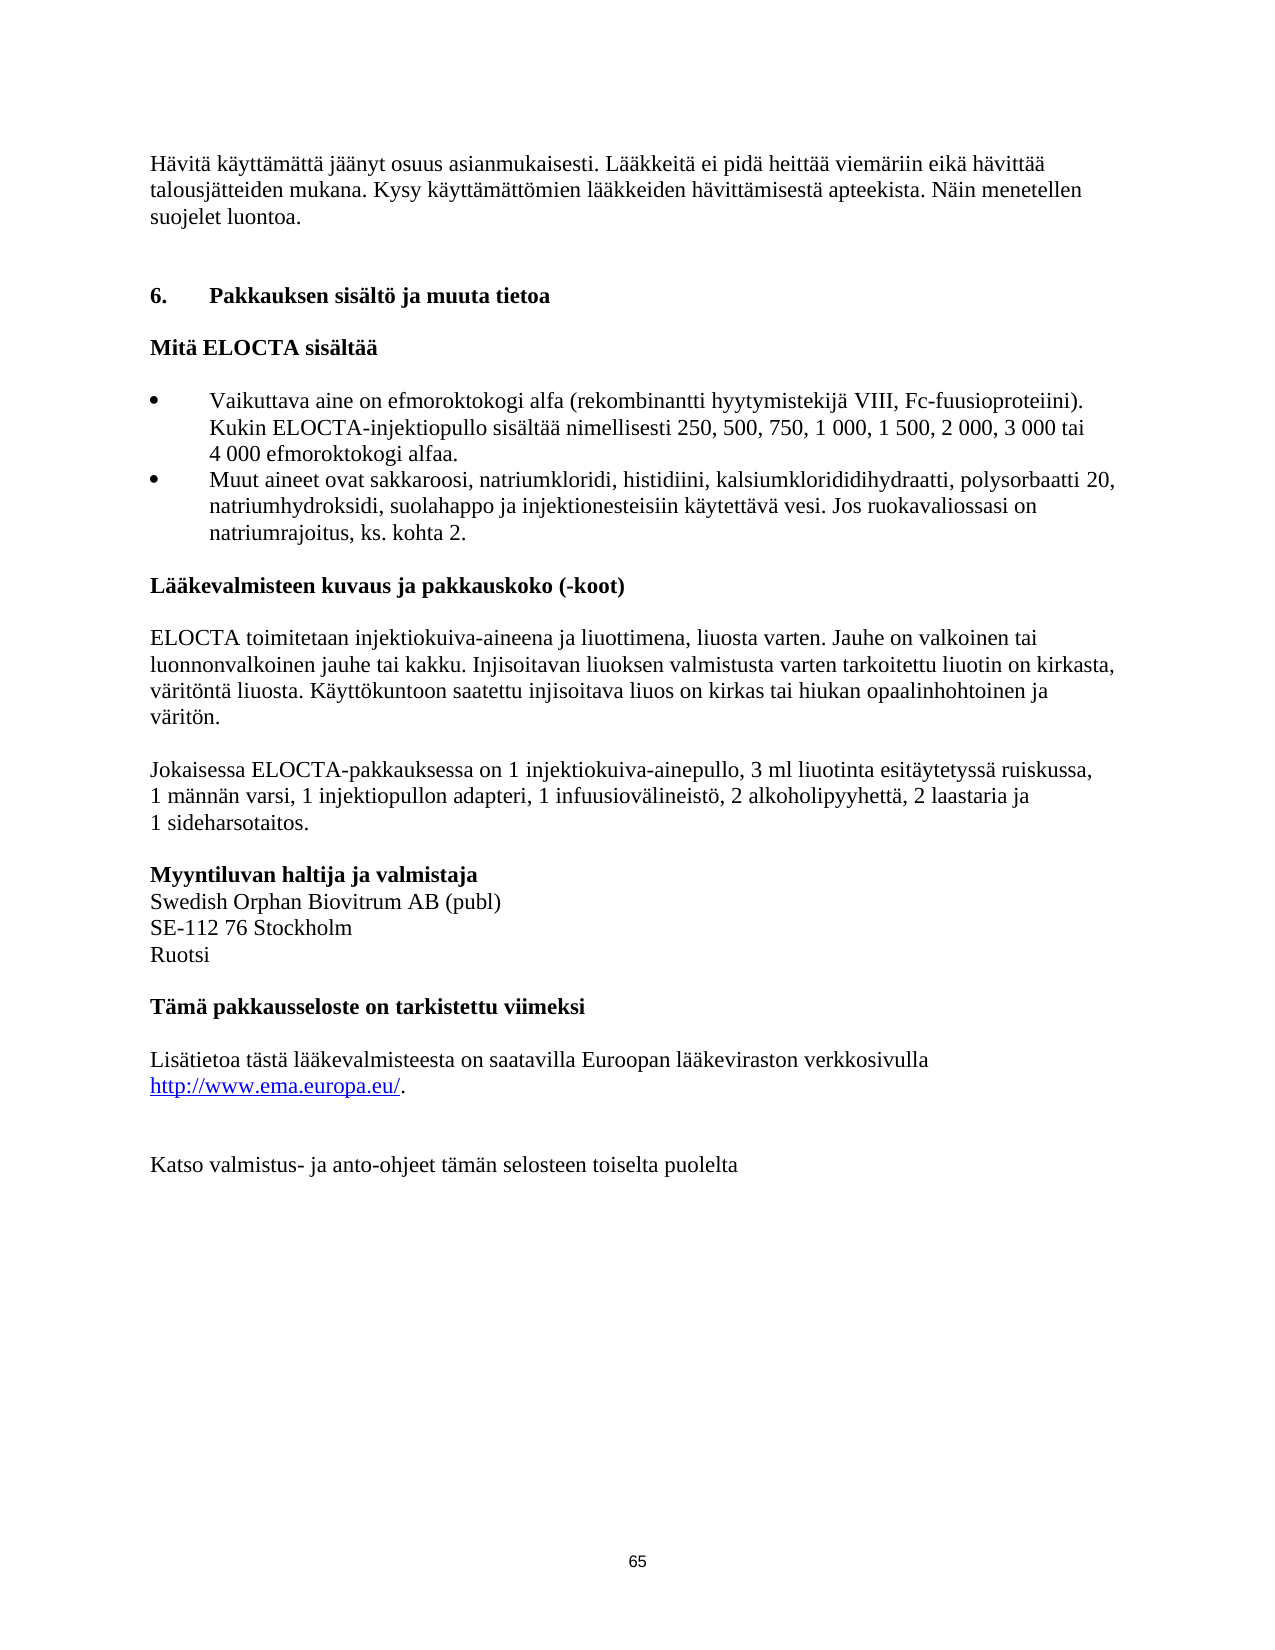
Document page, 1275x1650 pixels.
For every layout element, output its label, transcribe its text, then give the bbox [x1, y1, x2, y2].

text Jokaisessa ELOCTA-pakkauksessa on 1 injektiokuiva-ainepullo, 3 ml liuotinta esitäytetyssä ruiskussa, 1 männän varsi, 1 injektiopullon adapteri, 1 infuusiovälineistö, 2 alkoholipyyhettä, 2 laastaria ja 1 sideharsotaitos. [150, 756, 1125, 835]
text Mitä ELOCTA sisältää [150, 334, 1125, 361]
text Swedish Orphan Biovitrum AB (publ) [150, 888, 1125, 914]
list 6. Pakkauksen sisältö ja muuta tietoa [150, 282, 1125, 308]
text SE-112 76 Stockholm [150, 914, 1125, 941]
list ELOCTA toimitetaan injektiokuiva-aineena ja liuottimena, liuosta varten. Jauhe on valkoinen tai luonnonvalkoinen jauhe tai kakku. Injisoitavan liuoksen valmistusta varten tarkoitettu liuotin on kirkasta, väritöntä liuosta. Käyttökuntoon saatettu injisoitava liuos on kirkas tai hiukan opaalinhohtoinen ja väritön. [150, 624, 1125, 730]
text Katso valmistus- ja anto-ohjeet tämän selosteen toiselta puolelta [150, 1151, 1125, 1178]
text Hävitä käyttämättä jäänyt osuus asianmukaisesti. Lääkkeitä ei pidä heittää viemäriin eikä hävittää talousjätteiden mukana. Kysy käyttämättömien lääkkeiden hävittämisestä apteekista. Näin menetellen suojelet luontoa. [150, 150, 1125, 229]
text Lisätietoa tästä lääkevalmisteesta on saatavilla Euroopan lääkeviraston verkkosivulla http://www.ema.europa.eu/. [150, 1046, 1125, 1099]
text Ruotsi [150, 941, 1125, 967]
text Lääkevalmisteen kuvaus ja pakkauskoko (-koot) [150, 572, 1125, 598]
text Tämä pakkausseloste on tarkistettu viimeksi [150, 993, 1125, 1020]
list Muut aineet ovat sakkaroosi, natriumkloridi, histidiini, kalsiumklorididihydraatti, polysorbaatti 20, natriumhydroksidi, suolahappo ja injektionesteisiin käytettävä vesi. Jos ruokavaliossasi on natriumrajoitus, ks. kohta 2. [150, 466, 1125, 545]
text Myyntiluvan haltija ja valmistaja [150, 862, 1125, 888]
list Vaikuttava aine on efmoroktokogi alfa (rekombinantti hyytymistekijä VIII, Fc-fuusioproteiini). Kukin ELOCTA-injektiopullo sisältää nimellisesti 250, 500, 750, 1 000, 1 500, 2 000, 3 000 tai 4 000 efmoroktokogi alfaa. [150, 387, 1125, 466]
